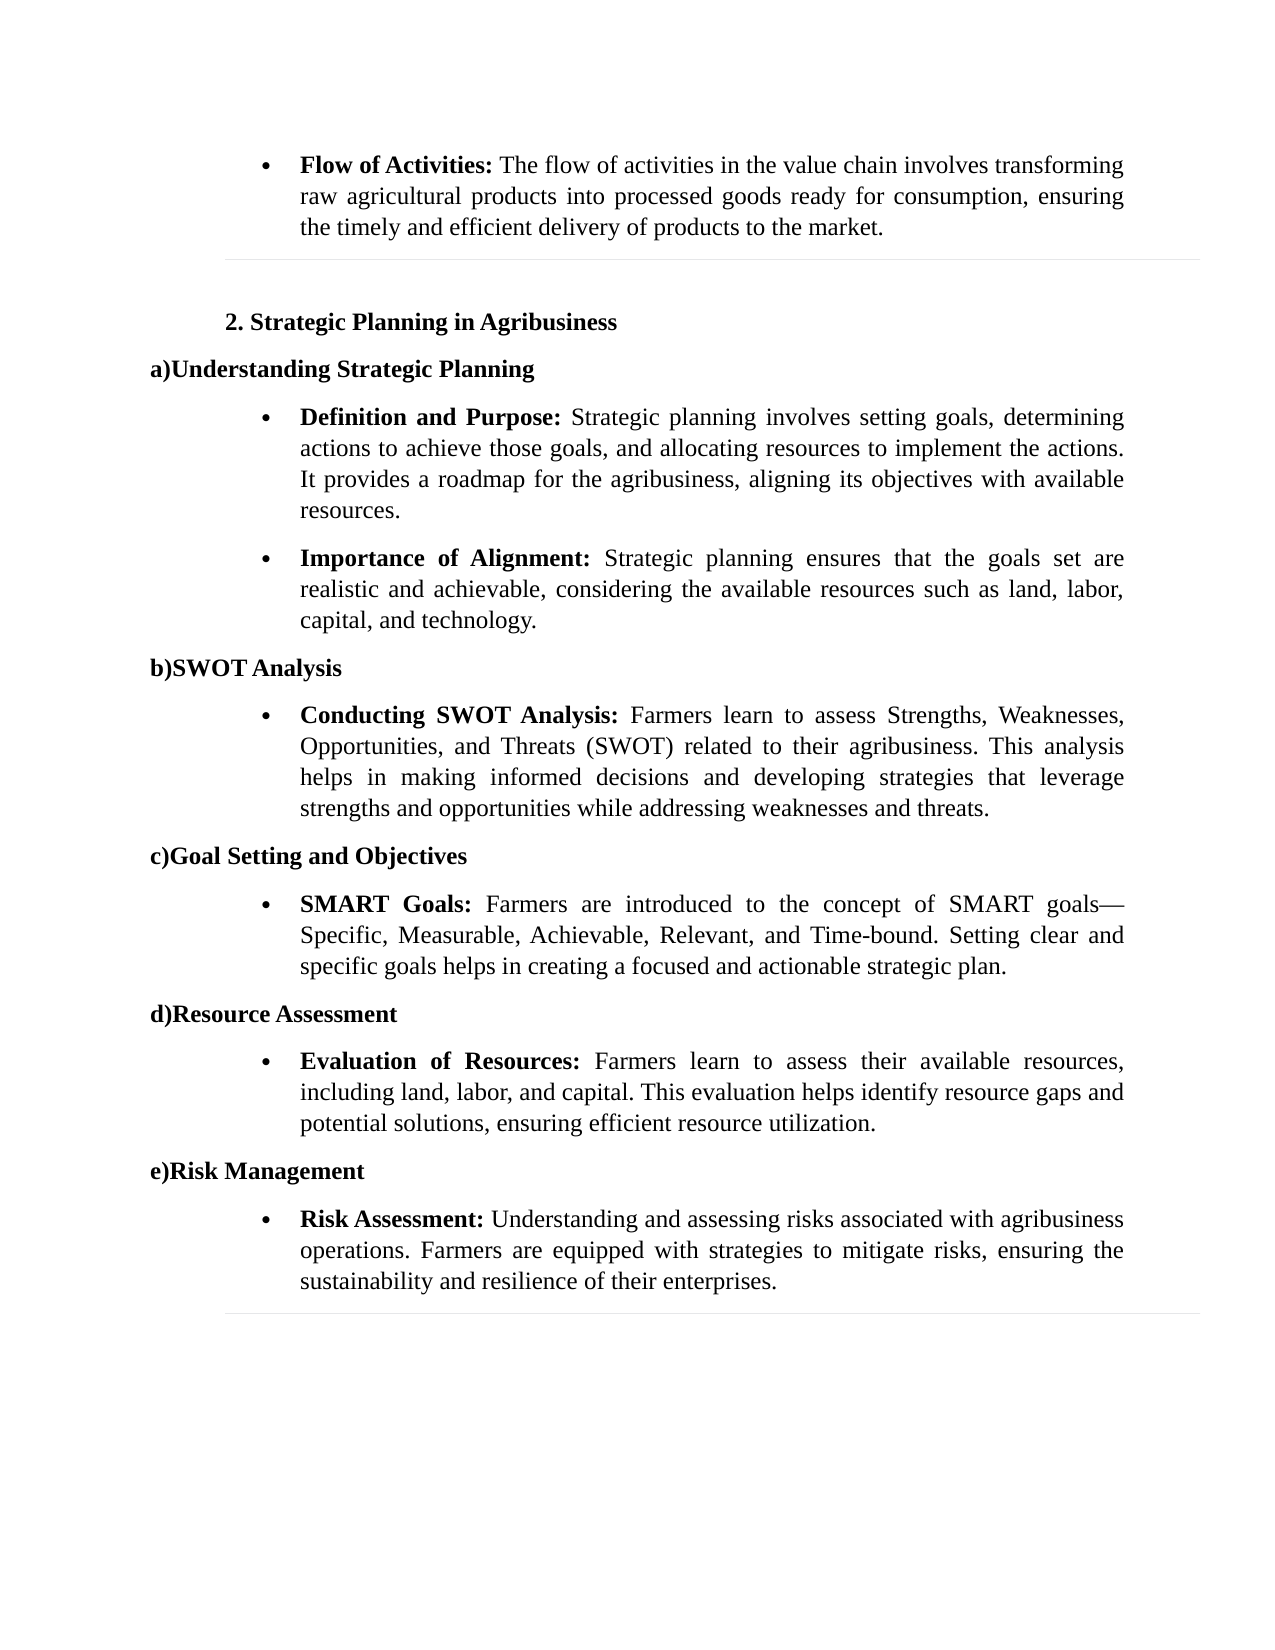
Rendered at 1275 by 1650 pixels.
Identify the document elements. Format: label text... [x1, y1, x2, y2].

text b)SWOT Analysis [150, 653, 1125, 681]
text a)Understanding Strategic Planning [150, 354, 1125, 383]
list Importance of Alignment: Strategic planning ensures that the goals set are realistic and achievable, considering the available resources such as land, labor, capital, and technology. [262, 543, 1125, 634]
text e)Risk Management [150, 1156, 1125, 1185]
list Flow of Activities: The flow of activities in the value chain involves transforming raw agricultural products into processed goods ready for consumption, ensuring the timely and efficient delivery of products to the market. [262, 150, 1125, 241]
text d)Resource Assessment [150, 999, 1125, 1027]
list Conducting SWOT Analysis: Farmers learn to assess Strengths, Weaknesses, Opportunities, and Threats (SWOT) related to their agribusiness. This analysis helps in making informed decisions and developing strategies that leverage strengths and opportunities while addressing weaknesses and threats. [262, 700, 1125, 822]
list Evaluation of Resources: Farmers learn to assess their available resources, including land, labor, and capital. This evaluation helps identify resource gaps and potential solutions, ensuring efficient resource utilization. [262, 1046, 1125, 1137]
text c)Goal Setting and Objectives [150, 841, 1125, 870]
list Risk Assessment: Understanding and assessing risks associated with agribusiness operations. Farmers are equipped with strategies to mitigate risks, ensuring the sustainability and resilience of their enterprises. [262, 1204, 1125, 1295]
list Definition and Purpose: Strategic planning involves setting goals, determining actions to achieve those goals, and allocating resources to implement the actions. It provides a roadmap for the agribusiness, aligning its objectives with available resources. [262, 402, 1125, 524]
text 2. Strategic Planning in Agribusiness [225, 307, 1125, 335]
list SMART Goals: Farmers are introduced to the concept of SMART goals—Specific, Measurable, Achievable, Relevant, and Time-bound. Setting clear and specific goals helps in creating a focused and actionable strategic plan. [262, 889, 1125, 980]
